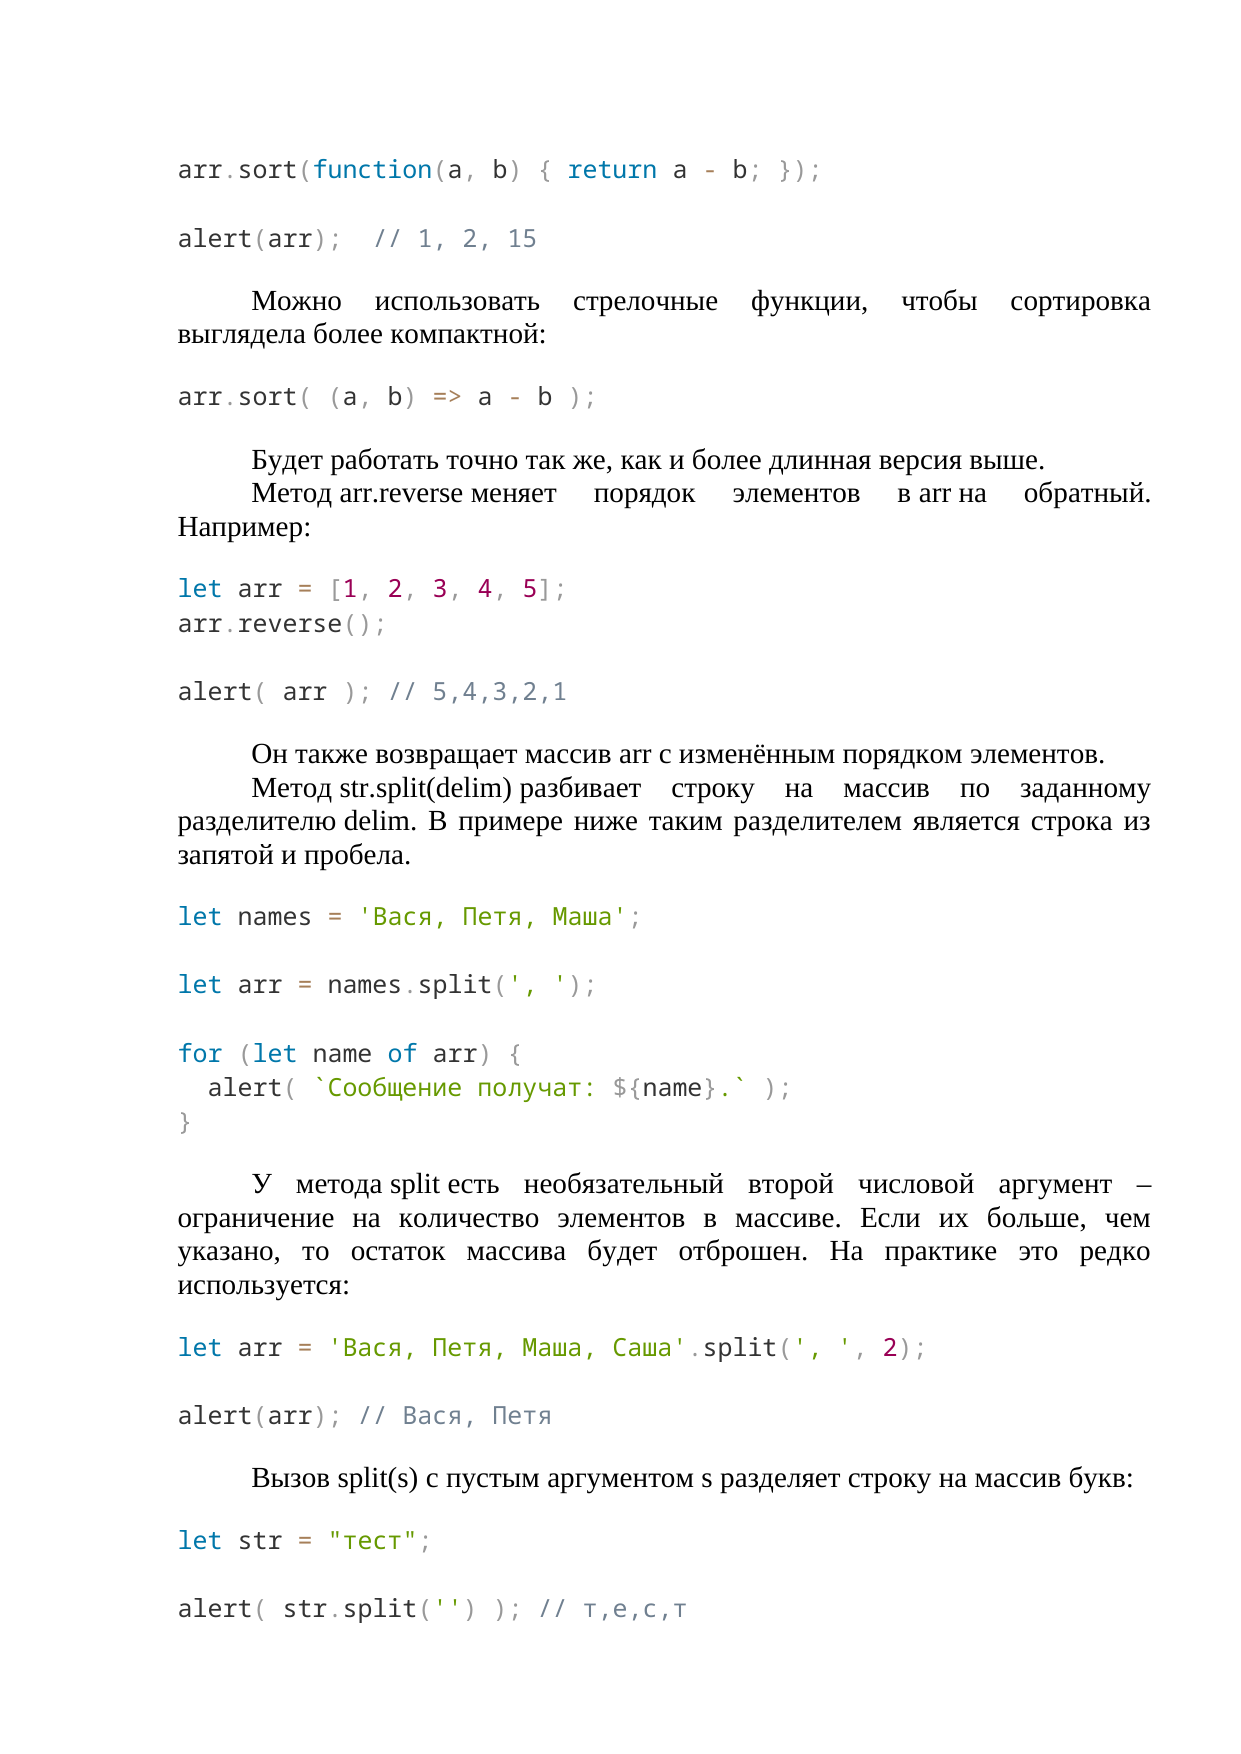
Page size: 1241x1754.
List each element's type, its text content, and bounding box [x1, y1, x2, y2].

text arr.sort( (a, b) => a - b ); [177, 379, 1152, 413]
text alert(arr); // Вася, Петя [177, 1397, 1152, 1431]
text alert( `Сообщение получат: ${name}.` ); [177, 1069, 1152, 1103]
text alert(arr); // 1, 2, 15 [177, 220, 1152, 254]
text let names = 'Вася, Петя, Маша'; [177, 899, 1152, 933]
text arr.sort(function(a, b) { return a - b; }); [177, 152, 1152, 186]
list Будет работать точно так же, как и более длинная версия выше. [177, 442, 1152, 475]
text arr.reverse(); [177, 605, 1152, 639]
list Он также возвращает массив arr с изменённым порядком элементов. [177, 736, 1152, 770]
text for (let name of arr) { [177, 1035, 1152, 1069]
text alert( str.split('') ); // т,е,с,т [177, 1591, 1152, 1624]
text } [177, 1103, 1152, 1137]
text let arr = 'Вася, Петя, Маша, Саша'.split(', ', 2); [177, 1329, 1152, 1363]
list Можно использовать стрелочные функции, чтобы сортировка выглядела более компактной: [177, 283, 1152, 350]
list Метод arr.reverse меняет порядок элементов в arr на обратный. Например: [177, 475, 1152, 542]
text let arr = names.split(', '); [177, 967, 1152, 1001]
text let arr = [1, 2, 3, 4, 5]; [177, 571, 1152, 605]
list Вызов split(s) с пустым аргументом s разделяет строку на массив букв: [177, 1460, 1152, 1494]
text let str = "тест"; [177, 1522, 1152, 1556]
list У метода split есть необязательный второй числовой аргумент – ограничение на количество элементов в массиве. Если их больше, чем указано, то остаток массива будет отброшен. На практике это редко используется: [177, 1166, 1152, 1300]
text alert( arr ); // 5,4,3,2,1 [177, 673, 1152, 707]
list Метод str.split(delim) разбивает строку на массив по заданному разделителю delim. В примере ниже таким разделителем является строка из запятой и пробела. [177, 770, 1152, 870]
